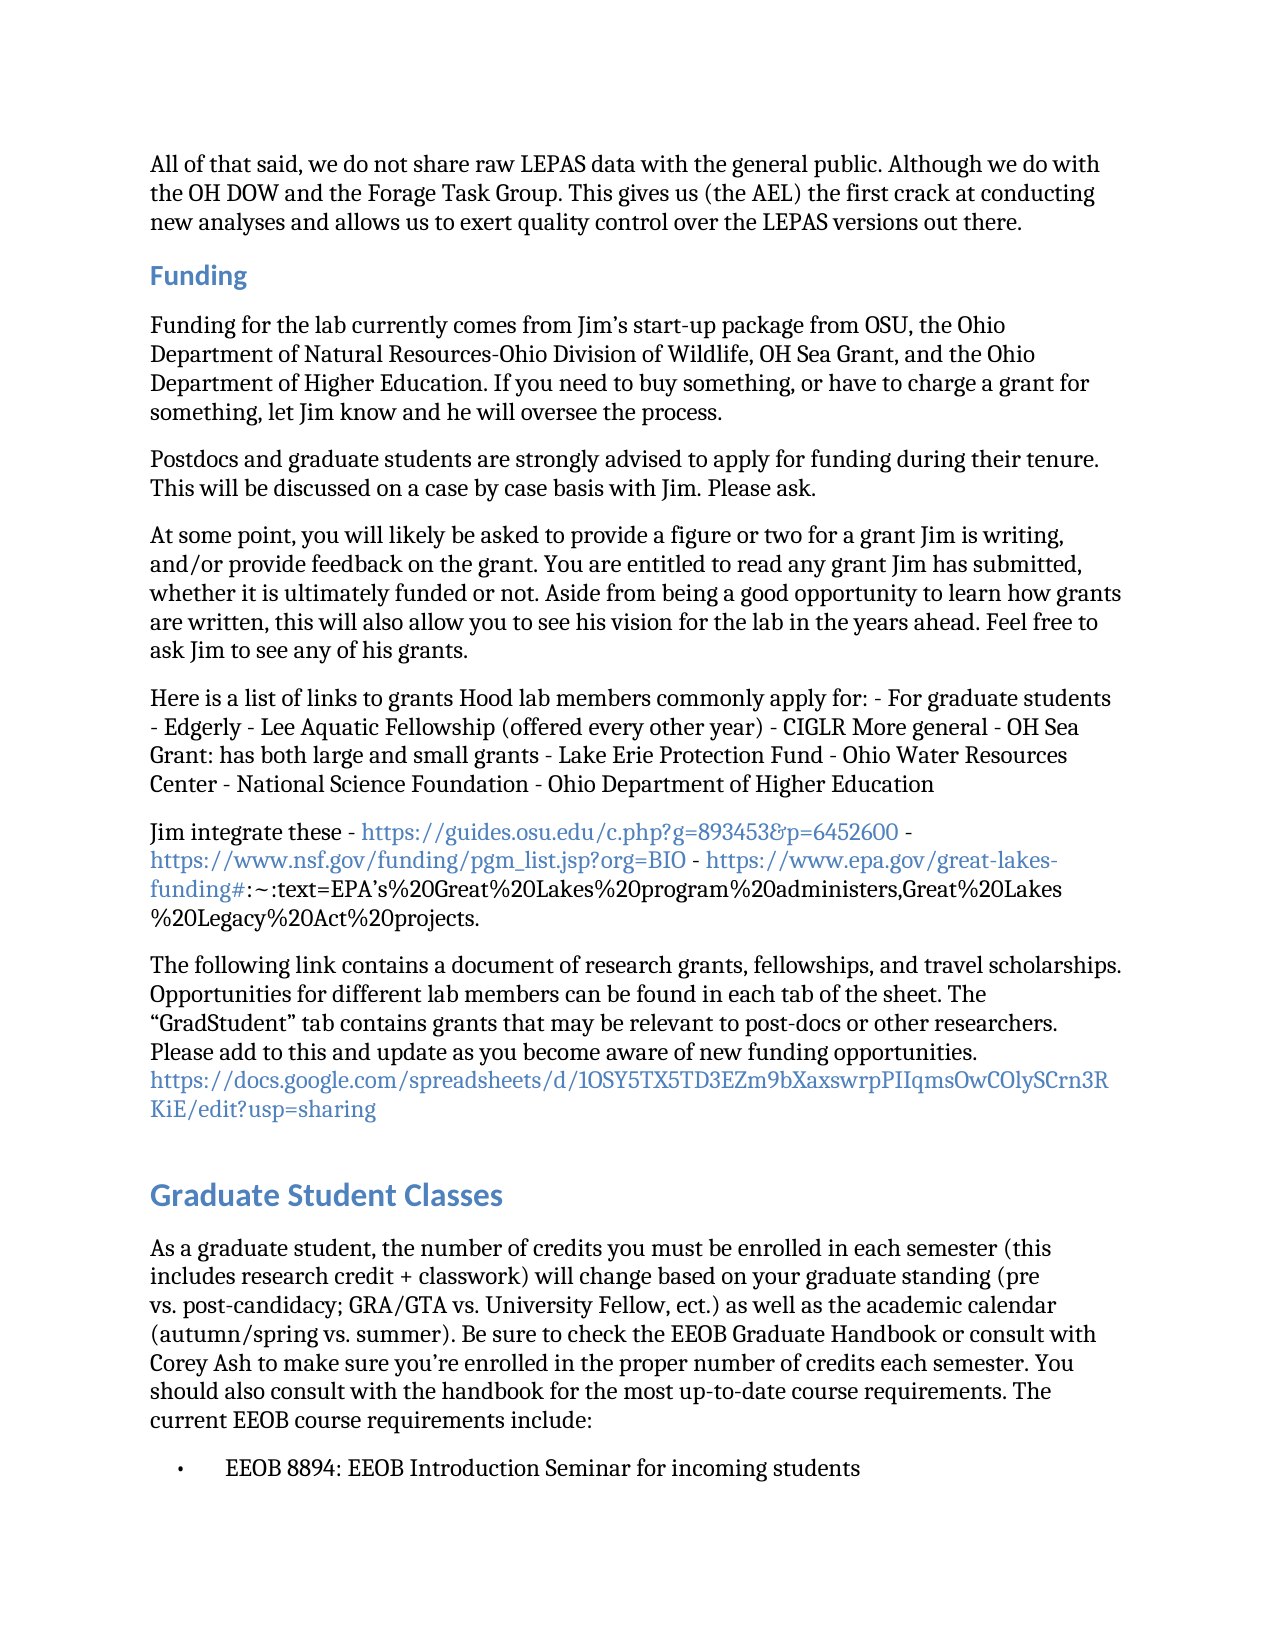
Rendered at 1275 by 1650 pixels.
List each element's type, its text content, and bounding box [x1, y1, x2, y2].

list EEOB 8894: EEOB Introduction Seminar for incoming students [175, 1453, 1125, 1482]
text As a graduate student, the number of credits you must be enrolled in each semester (this includes research credit + classwork) will change based on your graduate standing (pre vs. post-candidacy; GRA/GTA vs. University Fellow, ect.) as well as the academic calendar (autumn/spring vs. summer). Be sure to check the EEOB Graduate Handbook or consult with Corey Ash to make sure you’re enrolled in the proper number of credits each semester. You should also consult with the handbook for the most up-to-date course requirements. The current EEOB course requirements include: [150, 1233, 1125, 1435]
text The following link contains a document of research grants, fellowships, and travel scholarships. Opportunities for different lab members can be found in each tab of the sheet. The “GradStudent” tab contains grants that may be relevant to post-docs or other researchers. Please add to this and update as you become aware of new funding opportunities. https://docs.google.com/spreadsheets/d/1OSY5TX5TD3EZm9bXaxswrpPIIqmsOwCOlySCrn3RKiE/edit?usp=sharing [150, 951, 1125, 1124]
text At some point, you will likely be asked to provide a figure or two for a grant Jim is writing, and/or provide feedback on the grant. You are entitled to read any grant Jim has submitted, whether it is ultimately funded or not. Aside from being a good opportunity to learn how grants are written, this will also allow you to see his vision for the lab in the years ahead. Feel free to ask Jim to see any of his grants. [150, 521, 1125, 665]
text All of that said, we do not share raw LEPAS data with the general public. Although we do with the OH DOW and the Forage Task Group. This gives us (the AEL) the first crack at conducting new analyses and allows us to exert quality control over the LEPAS versions out there. [150, 150, 1125, 236]
text Here is a list of links to grants Hood lab members commonly apply for: - For graduate students - Edgerly - Lee Aquatic Fellowship (offered every other year) - CIGLR More general - OH Sea Grant: has both large and small grants - Lake Erie Protection Fund - Ohio Water Resources Center - National Science Foundation - Ohio Department of Higher Education [150, 684, 1125, 799]
text Postdocs and graduate students are strongly advised to apply for funding during their tenure. This will be discussed on a case by case basis with Jim. Please ask. [150, 445, 1125, 503]
subtitle Graduate Student Classes [150, 1174, 1125, 1215]
text Funding for the lab currently comes from Jim’s start-up package from OSU, the Ohio Department of Natural Resources-Ohio Division of Wildlife, OH Sea Grant, and the Ohio Department of Higher Education. If you need to buy something, or have to charge a grant for something, let Jim know and he will oversee the process. [150, 311, 1125, 426]
text Jim integrate these - https://guides.osu.edu/c.php?g=893453&p=6452600 - https://www.nsf.gov/funding/pgm_list.jsp?org=BIO - https://www.epa.gov/great-lakes-funding#:~:text=EPA’s%20Great%20Lakes%20program%20administers,Great%20Lakes%20Legacy%20Act%20projects. [150, 818, 1125, 933]
subtitle Funding [150, 257, 1125, 293]
